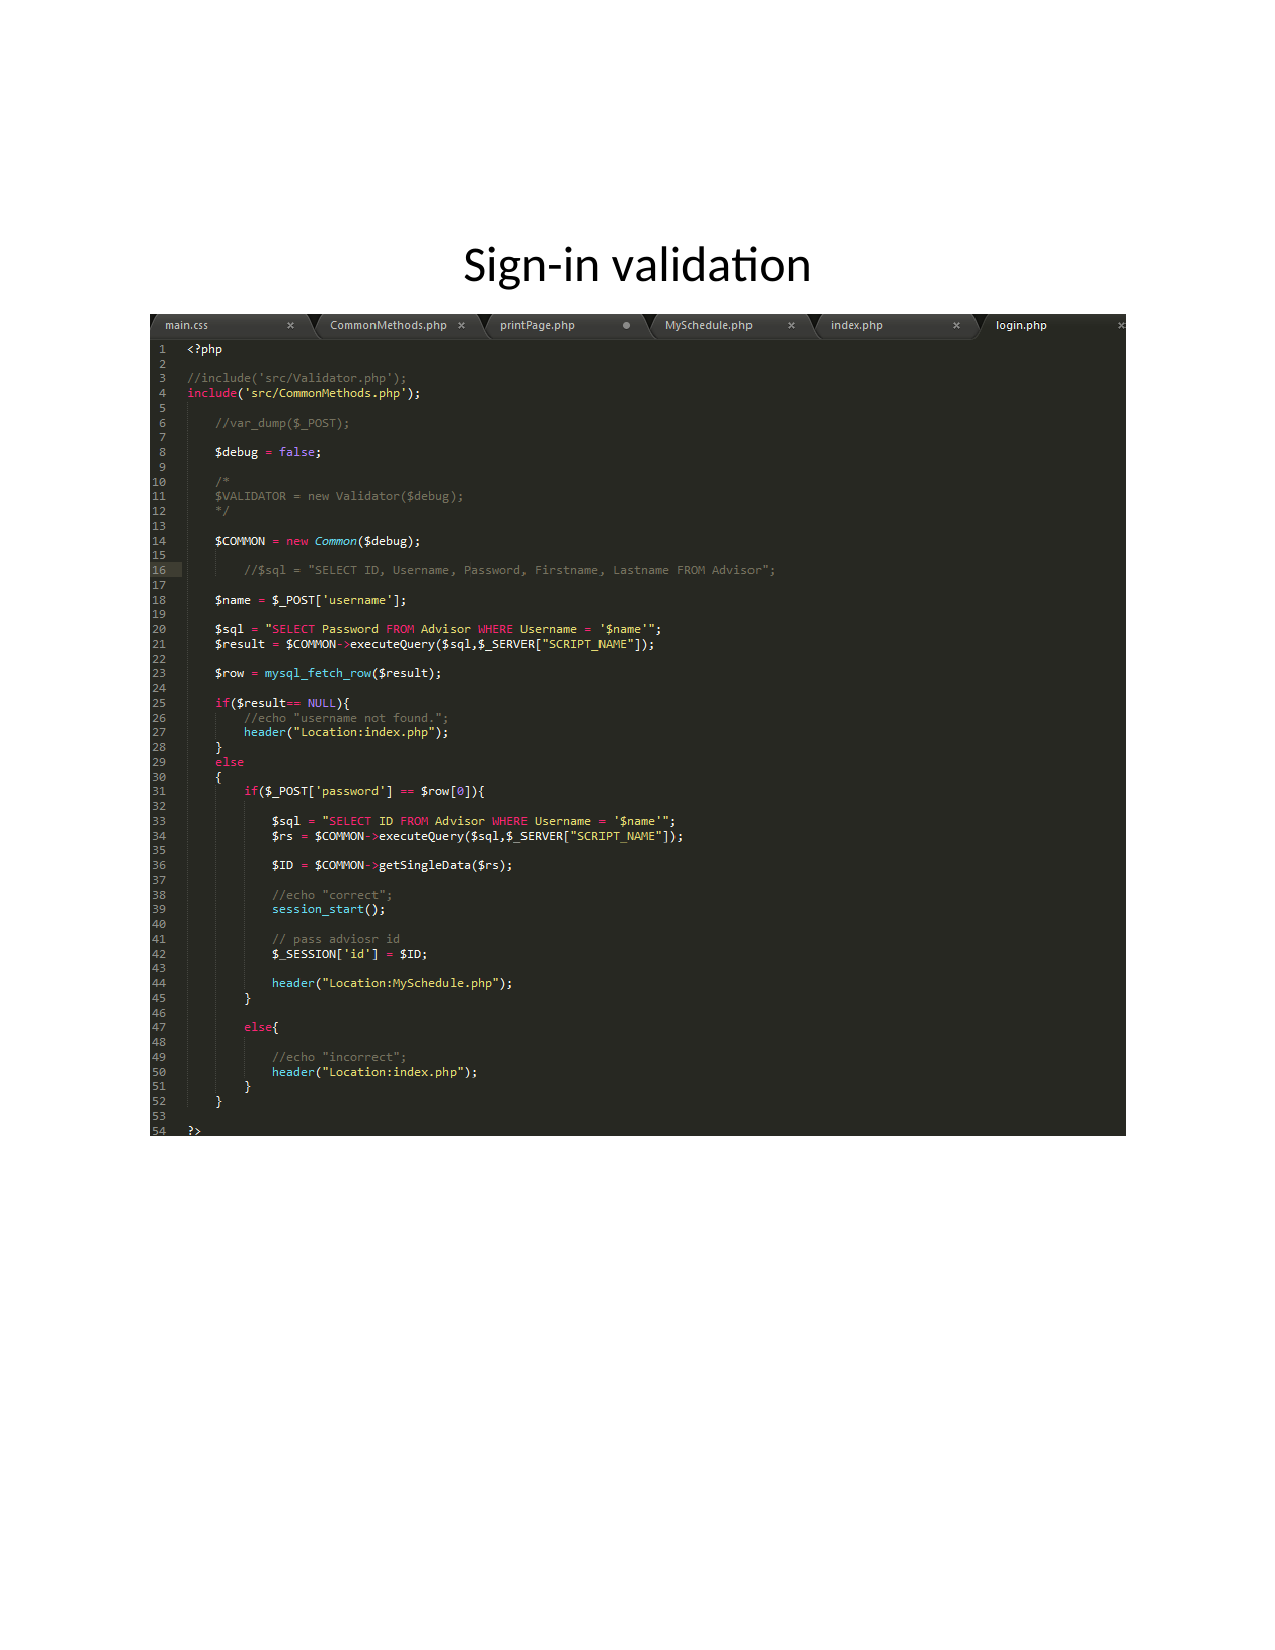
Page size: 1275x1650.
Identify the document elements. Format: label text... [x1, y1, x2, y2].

picture [150, 314, 1126, 1136]
text Sign-in validation [150, 232, 1125, 293]
